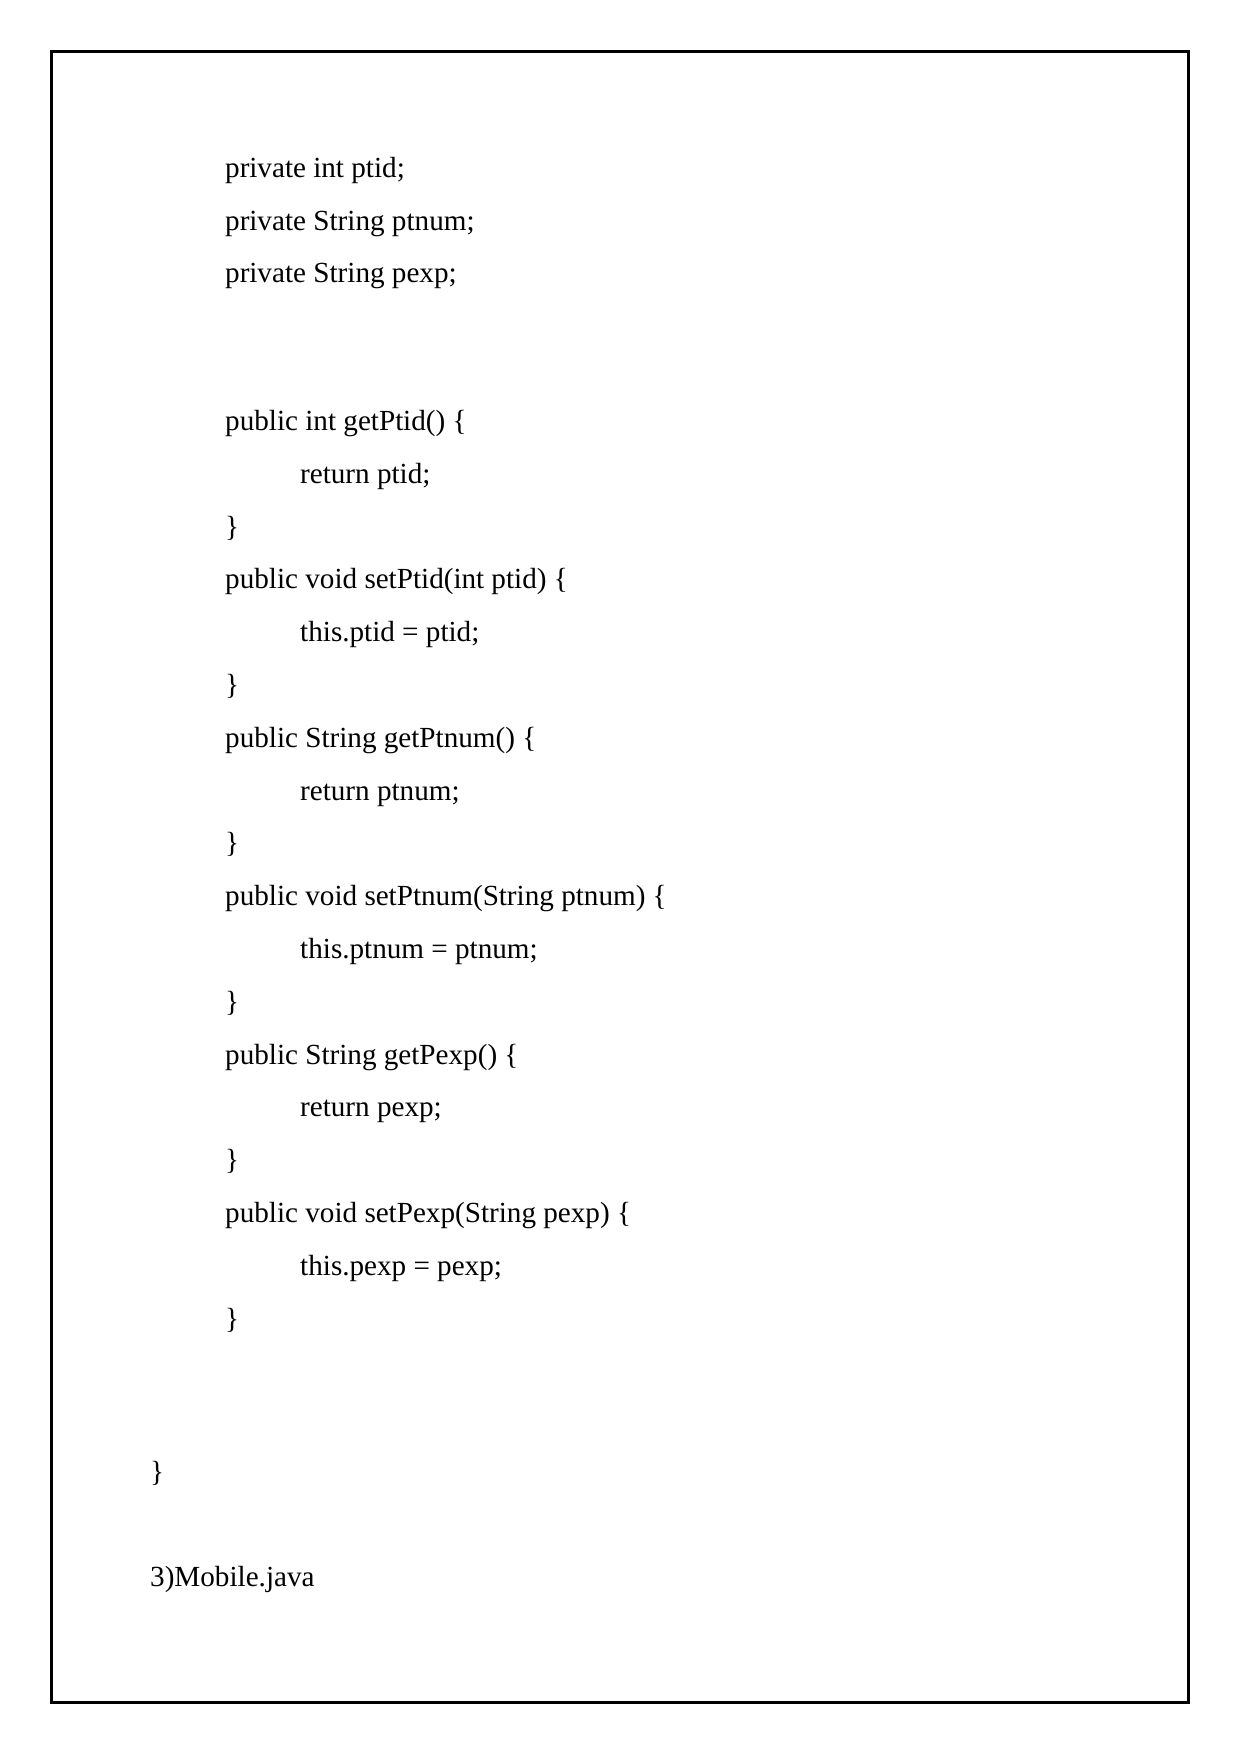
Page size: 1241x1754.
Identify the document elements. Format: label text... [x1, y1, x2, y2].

text return ptnum; [150, 773, 1090, 806]
text } [150, 509, 1090, 542]
text return pexp; [150, 1089, 1090, 1123]
text private String pexp; [150, 256, 1090, 289]
text public String getPexp() { [150, 1037, 1090, 1070]
text public void setPexp(String pexp) { [150, 1195, 1090, 1229]
text this.pexp = pexp; [150, 1248, 1090, 1282]
text private String ptnum; [150, 203, 1090, 236]
text } [150, 826, 1090, 859]
text public String getPtnum() { [150, 720, 1090, 753]
text } [150, 1301, 1090, 1334]
text } [150, 984, 1090, 1017]
text this.ptnum = ptnum; [150, 931, 1090, 965]
text public int getPtid() { [150, 403, 1090, 437]
text public void setPtnum(String ptnum) { [150, 878, 1090, 912]
text return ptid; [150, 456, 1090, 489]
text } [150, 1454, 1090, 1487]
text this.ptid = ptid; [150, 614, 1090, 648]
text 3)Mobile.java [150, 1559, 1090, 1593]
text private int ptid; [150, 150, 1090, 183]
text } [150, 1142, 1090, 1176]
text } [150, 667, 1090, 701]
text public void setPtid(int ptid) { [150, 561, 1090, 595]
